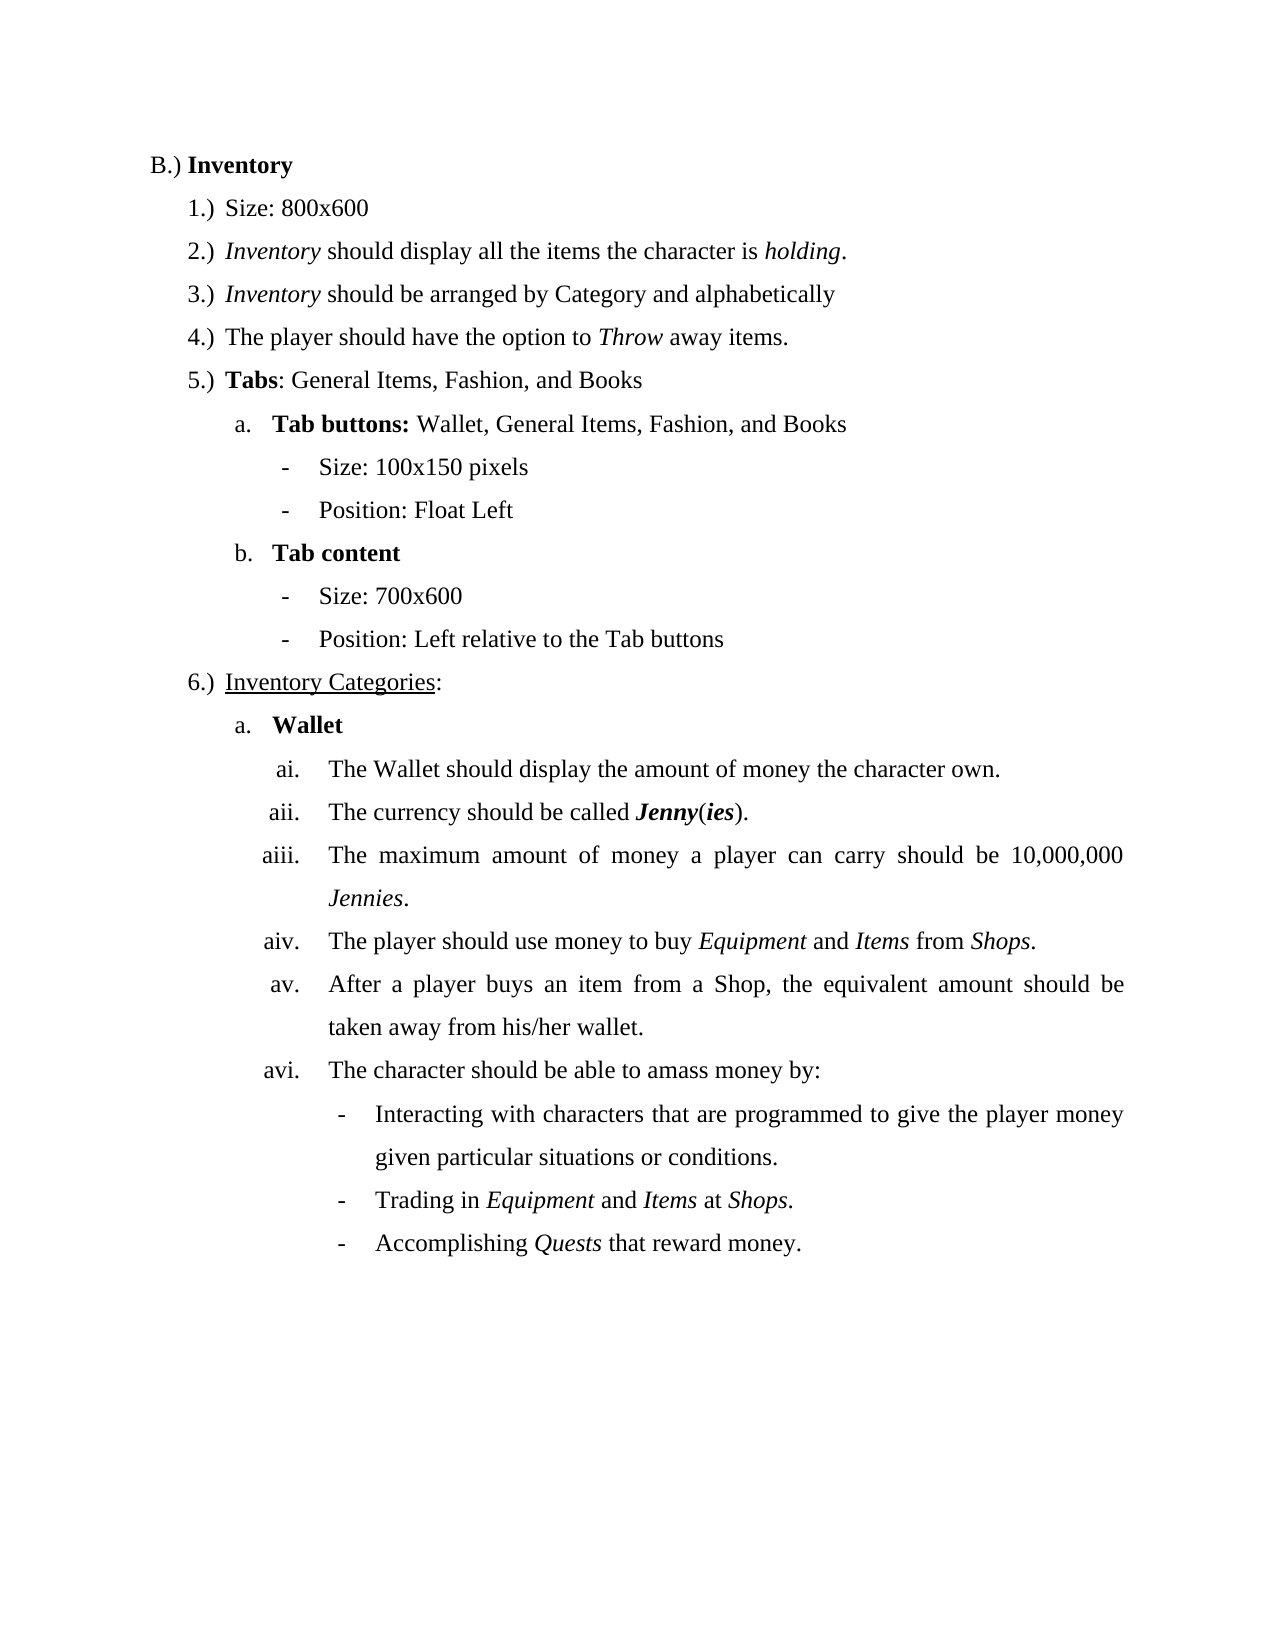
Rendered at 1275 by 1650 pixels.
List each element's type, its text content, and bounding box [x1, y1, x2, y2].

list Wallet [234, 711, 1125, 739]
list Accomplishing Quests that reward money. [337, 1228, 1125, 1257]
list The currency should be called Jenny(ies). [300, 797, 1125, 826]
list Interacting with characters that are programmed to give the player money given particular situations or conditions. [337, 1099, 1125, 1171]
list Position: Left relative to the Tab buttons [281, 624, 1125, 653]
list Trading in Equipment and Items at Shops. [337, 1185, 1125, 1214]
list Position: Float Left [281, 495, 1125, 524]
list Inventory should be arranged by Category and alphabetically [187, 279, 1125, 308]
list The Wallet should display the amount of money the character own. [300, 754, 1125, 782]
list Size: 100x150 pixels [281, 452, 1125, 481]
list The player should have the option to Throw away items. [187, 322, 1125, 351]
list The maximum amount of money a player can carry should be 10,000,000 Jennies. [300, 840, 1125, 912]
list Tabs: General Items, Fashion, and Books [187, 366, 1125, 394]
list The player should use money to buy Equipment and Items from Shops. [300, 926, 1125, 955]
list Inventory [150, 150, 1125, 179]
list Size: 800x600 [187, 193, 1125, 222]
list Inventory should display all the items the character is holding. [187, 236, 1125, 265]
list The character should be able to amass money by: [300, 1056, 1125, 1084]
list Tab buttons: Wallet, General Items, Fashion, and Books [234, 409, 1125, 437]
list After a player buys an item from a Shop, the equivalent amount should be taken away from his/her wallet. [300, 969, 1125, 1041]
list Inventory Categories: [187, 667, 1125, 696]
list Size: 700x600 [281, 581, 1125, 610]
list Tab content [234, 538, 1125, 567]
